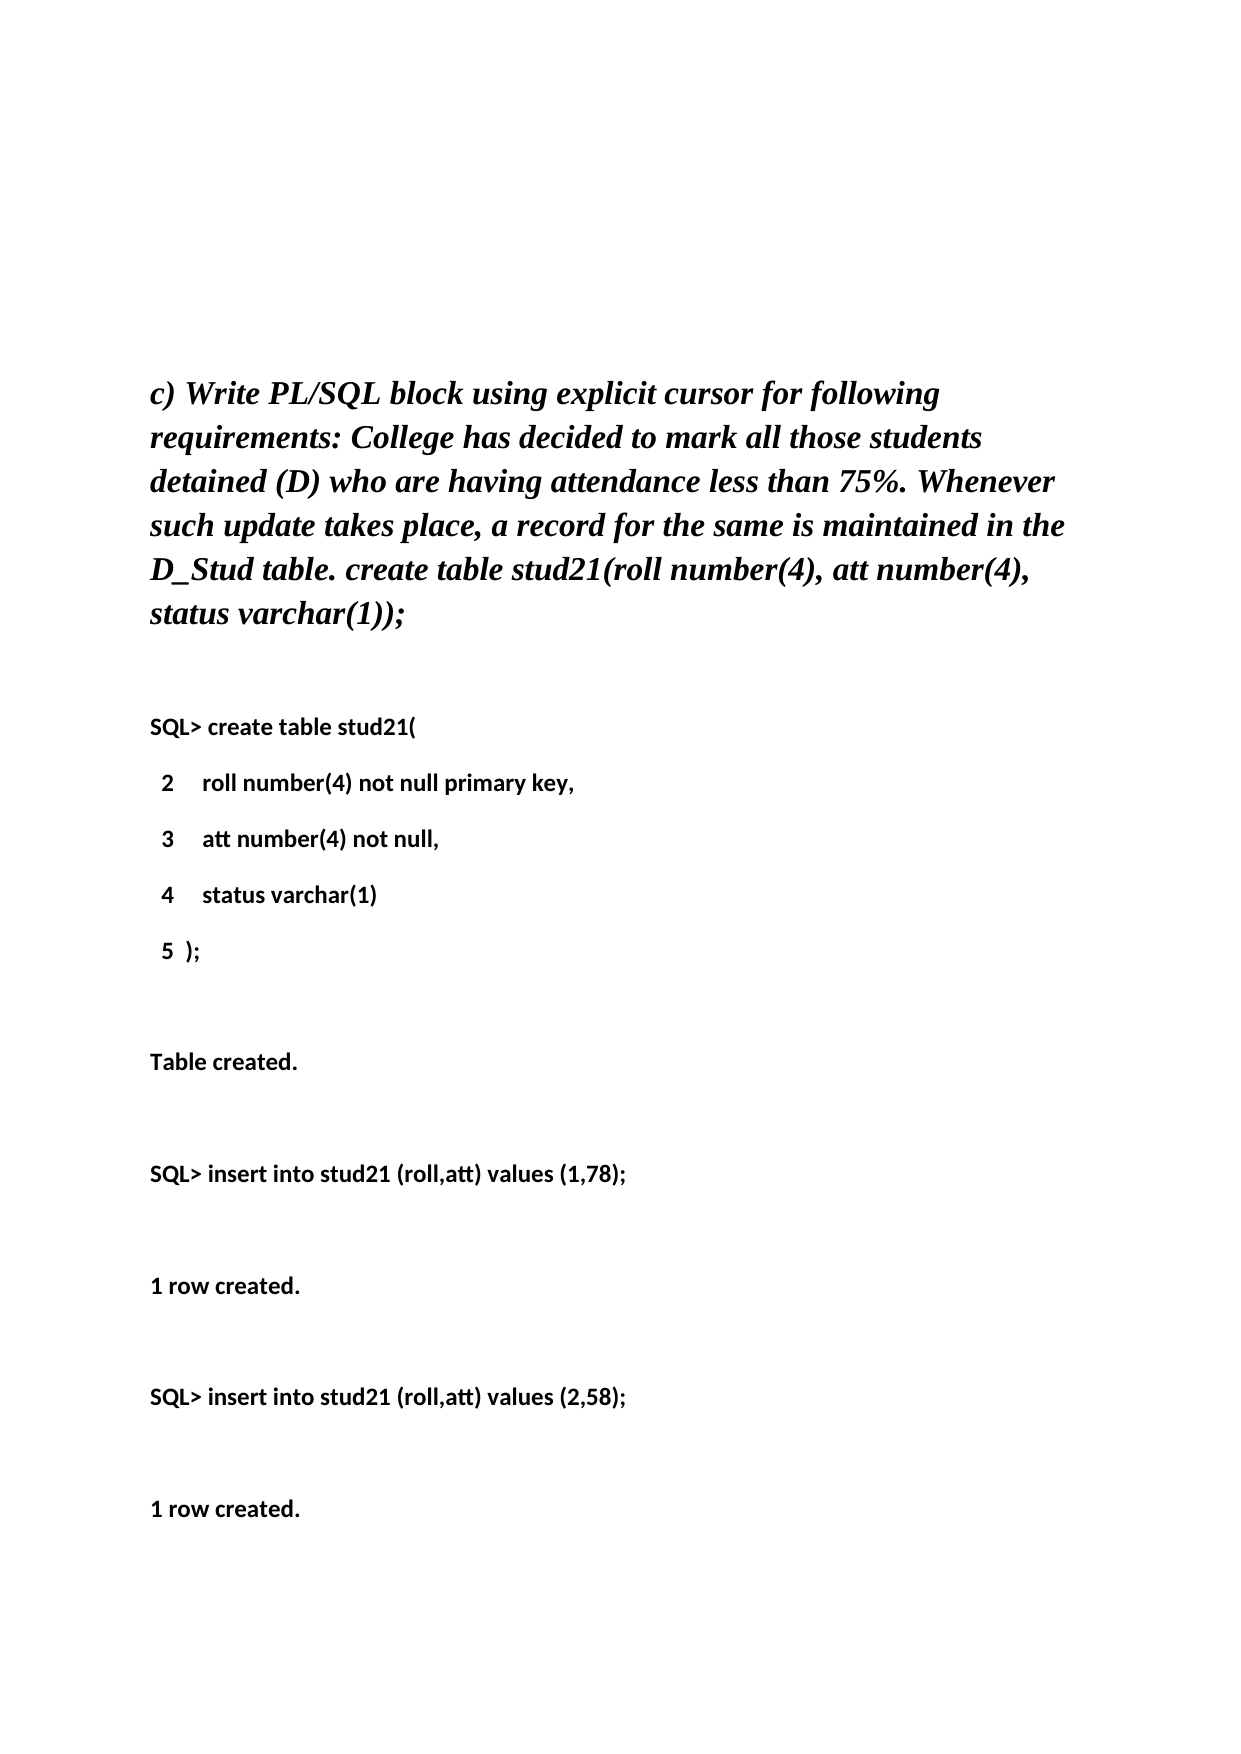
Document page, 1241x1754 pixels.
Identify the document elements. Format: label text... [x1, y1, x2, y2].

text 3 att number(4) not null, [150, 823, 1090, 854]
text SQL> insert into stud21 (roll,att) values (1,78); [150, 1158, 1090, 1189]
text 4 status varchar(1) [150, 879, 1090, 909]
text 1 row created. [150, 1493, 1090, 1524]
text 1 row created. [150, 1270, 1090, 1300]
text 5 ); [150, 935, 1090, 965]
text Table created. [150, 1047, 1090, 1077]
text SQL> insert into stud21 (roll,att) values (2,58); [150, 1382, 1090, 1412]
text SQL> create table stud21( [150, 712, 1090, 742]
text 2 roll number(4) not null primary key, [150, 767, 1090, 798]
text c) Write PL/SQL block using explicit cursor for following requirements: College has decided to mark all those students detained (D) who are having attendance less than 75%. Whenever such update takes place, a record for the same is maintained in the D_Stud table. create table stud21(roll number(4), att number(4), status varchar(1)); [150, 373, 1090, 632]
